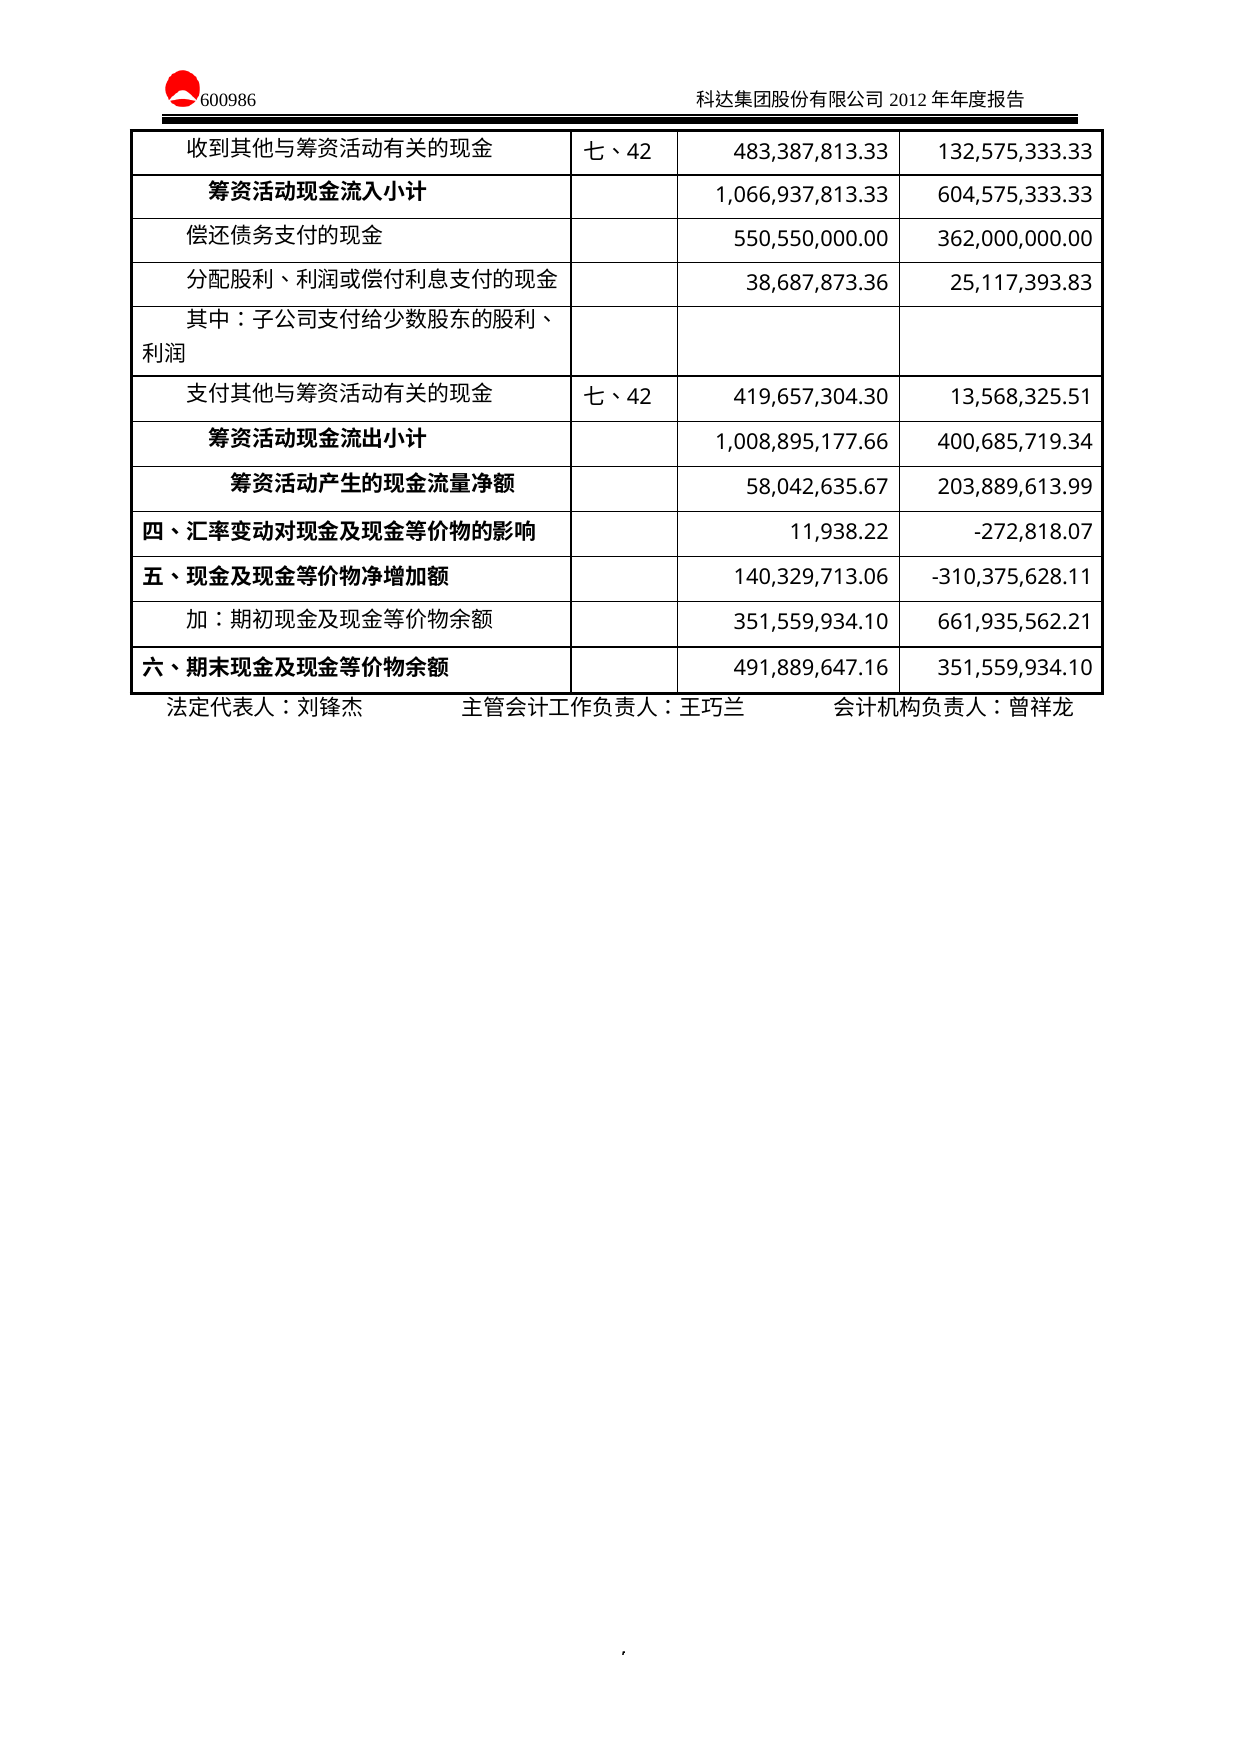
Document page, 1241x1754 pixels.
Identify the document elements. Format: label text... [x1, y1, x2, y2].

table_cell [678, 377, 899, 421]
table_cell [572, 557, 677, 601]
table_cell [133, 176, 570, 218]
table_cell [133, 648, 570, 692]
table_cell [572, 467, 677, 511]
text 法定代表人：刘锋杰 主管会计工作负责人：王巧兰 会计机构负责人：曾祥龙 [166, 695, 1119, 720]
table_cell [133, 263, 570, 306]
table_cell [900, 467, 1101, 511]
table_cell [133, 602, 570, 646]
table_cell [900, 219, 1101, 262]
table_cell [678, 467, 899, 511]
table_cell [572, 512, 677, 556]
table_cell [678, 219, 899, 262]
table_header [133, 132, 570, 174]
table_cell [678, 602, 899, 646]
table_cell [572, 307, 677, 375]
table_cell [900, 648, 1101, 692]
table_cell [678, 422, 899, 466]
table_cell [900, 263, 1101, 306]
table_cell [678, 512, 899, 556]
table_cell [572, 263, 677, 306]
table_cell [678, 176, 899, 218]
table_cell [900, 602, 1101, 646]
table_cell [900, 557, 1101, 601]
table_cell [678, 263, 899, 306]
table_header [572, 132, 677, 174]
picture [165, 70, 200, 107]
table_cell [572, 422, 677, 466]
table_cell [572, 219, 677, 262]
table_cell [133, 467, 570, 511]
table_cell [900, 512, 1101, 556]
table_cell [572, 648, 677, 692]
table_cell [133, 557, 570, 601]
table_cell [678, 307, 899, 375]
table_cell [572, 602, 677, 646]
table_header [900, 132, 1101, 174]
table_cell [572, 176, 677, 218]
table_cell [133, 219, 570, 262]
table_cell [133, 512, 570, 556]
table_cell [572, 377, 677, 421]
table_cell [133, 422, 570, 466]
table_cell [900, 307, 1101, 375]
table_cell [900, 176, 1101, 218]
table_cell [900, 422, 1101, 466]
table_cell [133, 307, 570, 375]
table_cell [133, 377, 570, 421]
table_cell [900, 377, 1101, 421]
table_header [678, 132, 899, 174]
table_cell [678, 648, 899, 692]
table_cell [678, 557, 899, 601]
